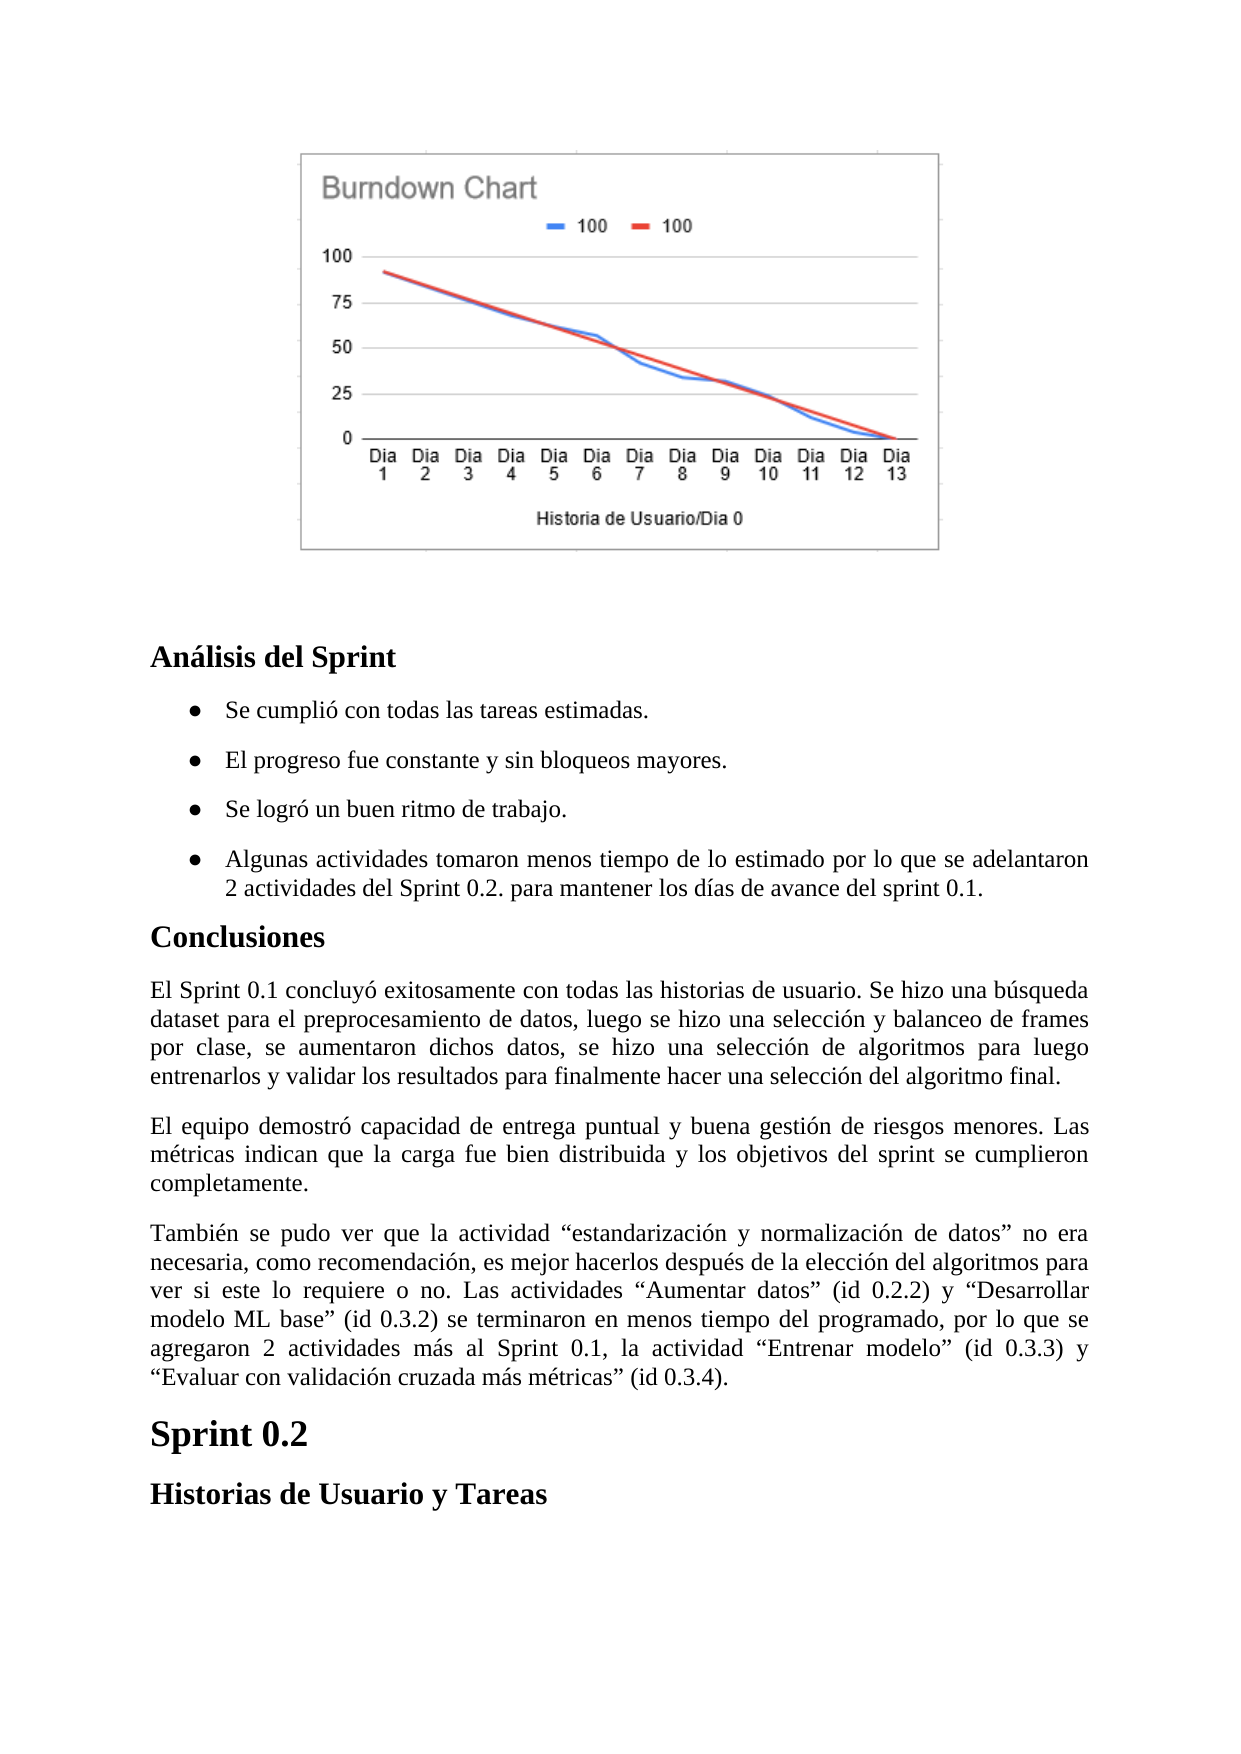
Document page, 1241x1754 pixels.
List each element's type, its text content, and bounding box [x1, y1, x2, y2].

subtitle Análisis del Sprint [150, 638, 1090, 674]
list Algunas actividades tomaron menos tiempo de lo estimado por lo que se adelantaron 2 actividades del Sprint 0.2. para mantener los días de avance del sprint 0.1. [187, 844, 1090, 902]
picture [297, 150, 944, 552]
list Se cumplió con todas las tareas estimadas. [187, 695, 1090, 724]
subtitle Historias de Usuario y Tareas [150, 1475, 1090, 1511]
list Se logró un buen ritmo de trabajo. [187, 794, 1090, 823]
list El progreso fue constante y sin bloqueos mayores. [187, 745, 1090, 774]
text El Sprint 0.1 concluyó exitosamente con todas las historias de usuario. Se hizo una búsqueda dataset para el preprocesamiento de datos, luego se hizo una selección y balanceo de frames por clase, se aumentaron dichos datos, se hizo una selección de algoritmos para luego entrenarlos y validar los resultados para finalmente hacer una selección del algoritmo final. [150, 975, 1090, 1090]
text También se pudo ver que la actividad “estandarización y normalización de datos” no era necesaria, como recomendación, es mejor hacerlos después de la elección del algoritmos para ver si este lo requiere o no. Las actividades “Aumentar datos” (id 0.2.2) y “Desarrollar modelo ML base” (id 0.3.2) se terminaron en menos tiempo del programado, por lo que se agregaron 2 actividades más al Sprint 0.1, la actividad “Entrenar modelo” (id 0.3.3) y “Evaluar con validación cruzada más métricas” (id 0.3.4). [150, 1218, 1090, 1390]
text El equipo demostró capacidad de entrega puntual y buena gestión de riesgos menores. Las métricas indican que la carga fue bien distribuida y los objetivos del sprint se cumplieron completamente. [150, 1111, 1090, 1197]
subtitle Conclusiones [150, 918, 1090, 954]
subtitle Sprint 0.2 [150, 1411, 1090, 1454]
